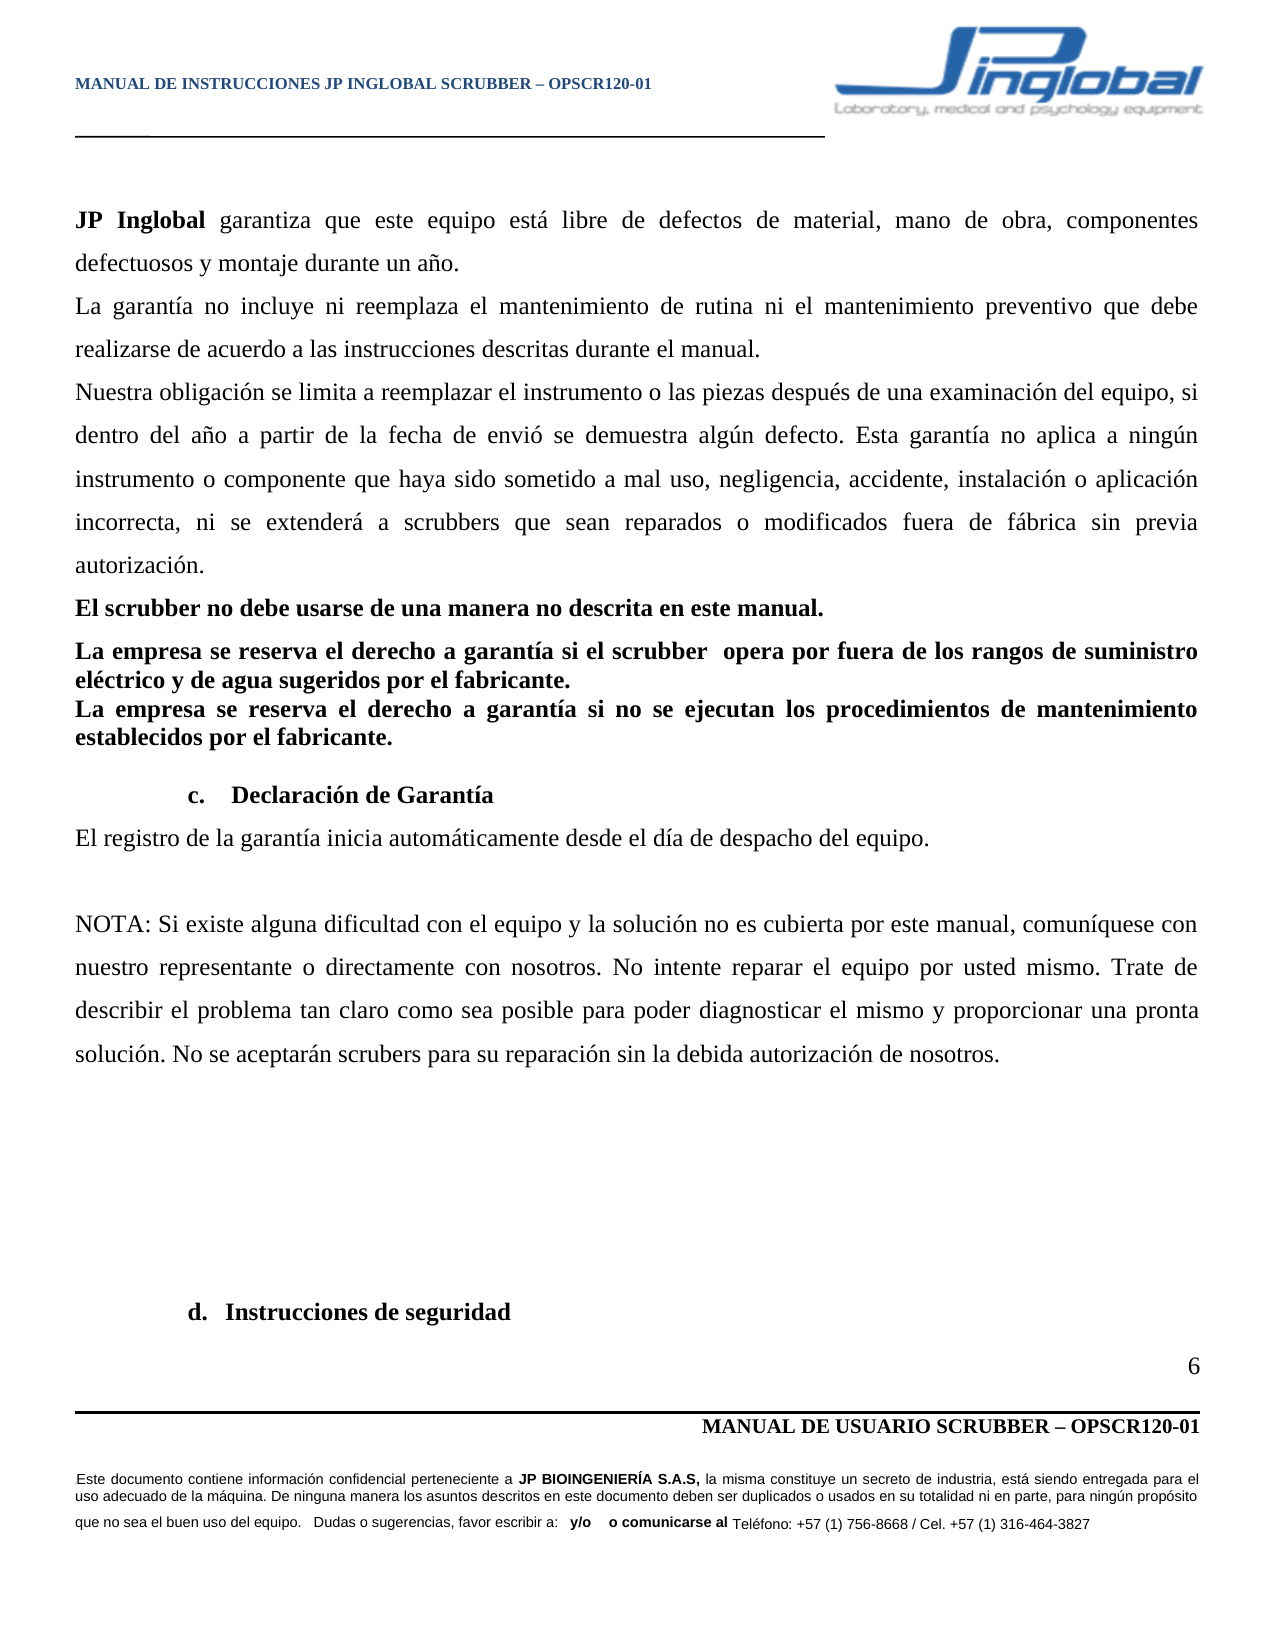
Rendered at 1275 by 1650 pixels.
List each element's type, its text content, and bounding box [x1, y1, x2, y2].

text La garantía no incluye ni reemplaza el mantenimiento de rutina ni el mantenimiento preventivo que debe realizarse de acuerdo a las instrucciones descritas durante el manual. [75, 291, 1200, 363]
picture [812, 13, 1227, 130]
list Instrucciones de seguridad [187, 1297, 1200, 1326]
text El scrubber no debe usarse de una manera no descrita en este manual. [75, 593, 1200, 622]
text La empresa se reserva el derecho a garantía si no se ejecutan los procedimientos de mantenimiento establecidos por el fabricante. [75, 694, 1200, 751]
text NOTA: Si existe alguna dificultad con el equipo y la solución no es cubierta por este manual, comuníquese con nuestro representante o directamente con nosotros. No intente reparar el equipo por usted mismo. Trate de describir el problema tan claro como sea posible para poder diagnosticar el mismo y proporcionar una pronta solución. No se aceptarán scrubers para su reparación sin la debida autorización de nosotros. [75, 909, 1200, 1067]
text La empresa se reserva el derecho a garantía si el scrubber opera por fuera de los rangos de suministro eléctrico y de agua sugeridos por el fabricante. [75, 636, 1200, 694]
list Declaración de Garantía [187, 780, 1200, 809]
text JP Inglobal garantiza que este equipo está libre de defectos de material, mano de obra, componentes defectuosos y montaje durante un año. [75, 205, 1200, 277]
text Nuestra obligación se limita a reemplazar el instrumento o las piezas después de una examinación del equipo, si dentro del año a partir de la fecha de envió se demuestra algún defecto. Esta garantía no aplica a ningún instrumento o componente que haya sido sometido a mal uso, negligencia, accidente, instalación o aplicación incorrecta, ni se extenderá a scrubbers que sean reparados o modificados fuera de fábrica sin previa autorización. [75, 377, 1200, 579]
text El registro de la garantía inicia automáticamente desde el día de despacho del equipo. [75, 823, 1200, 852]
